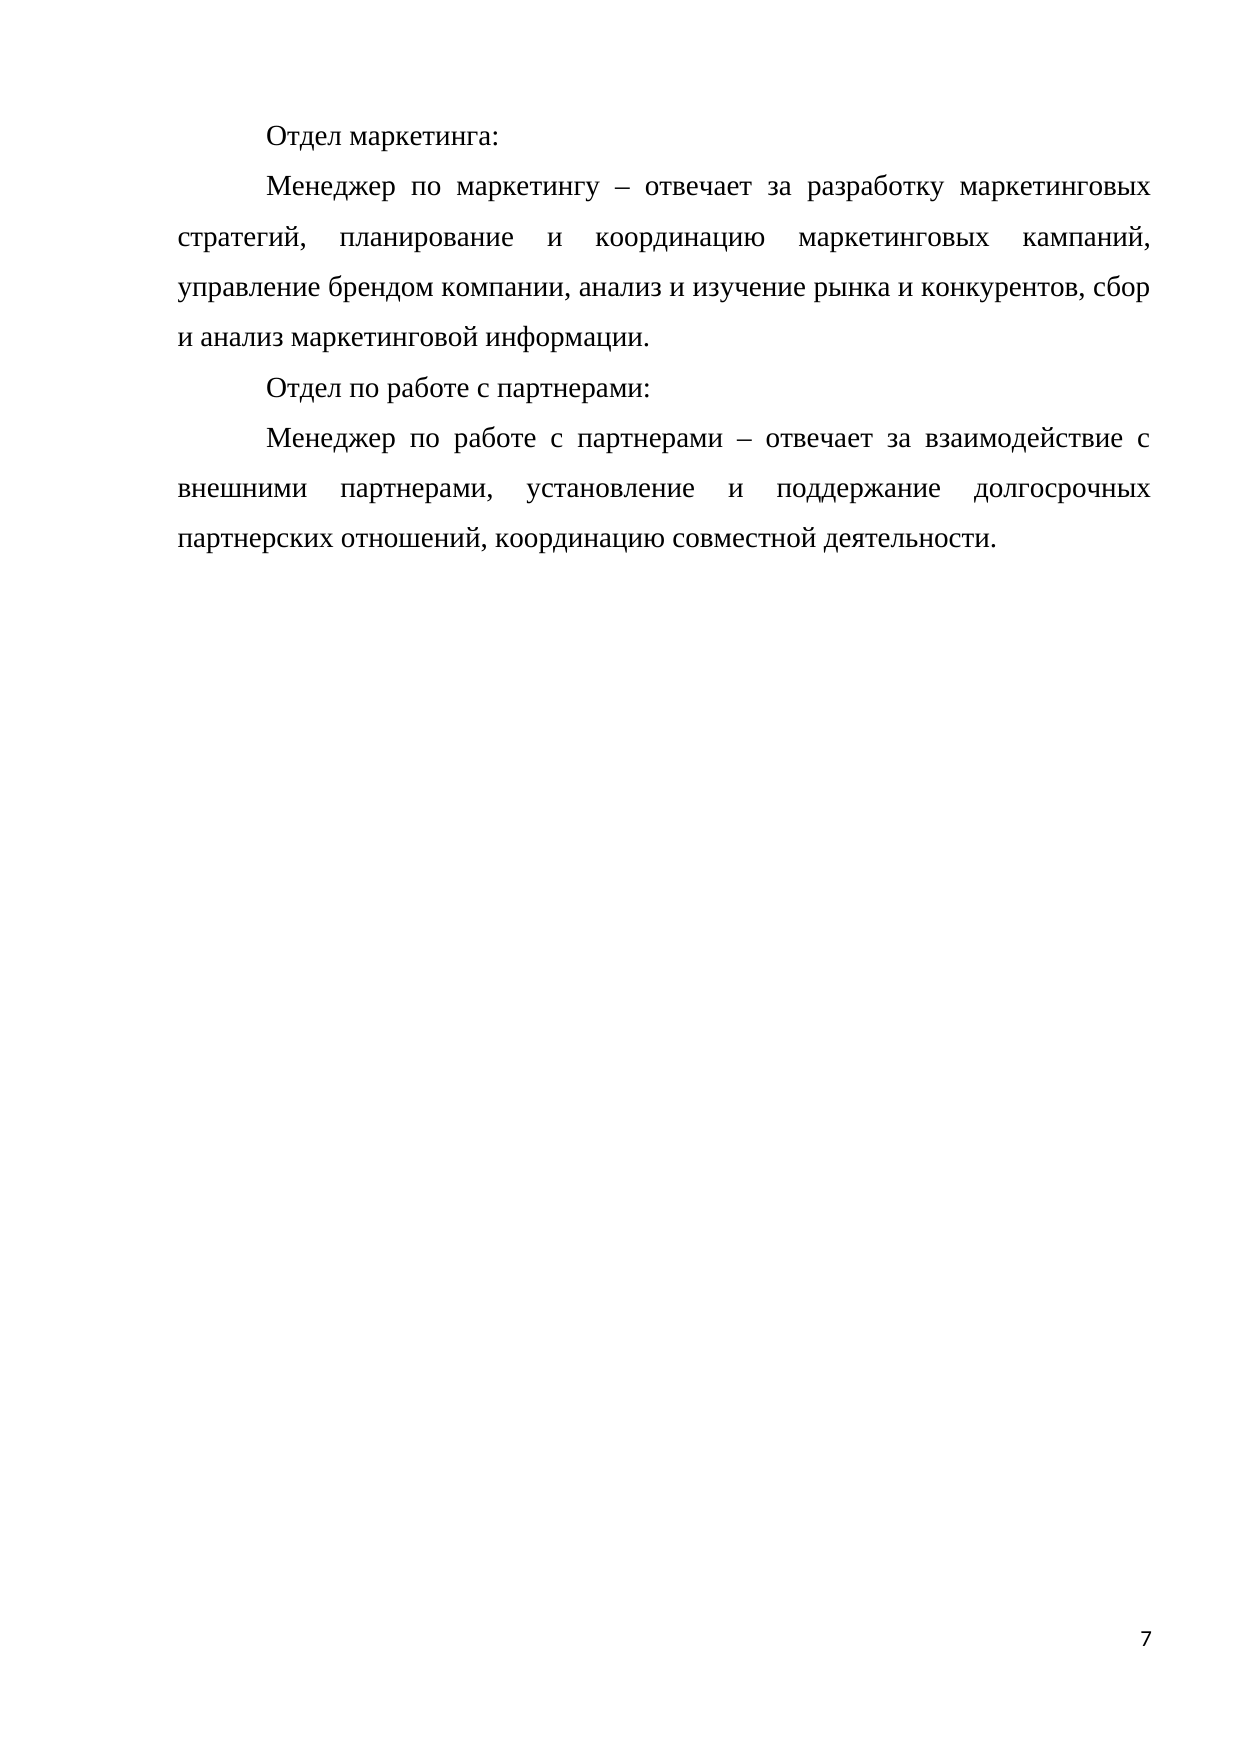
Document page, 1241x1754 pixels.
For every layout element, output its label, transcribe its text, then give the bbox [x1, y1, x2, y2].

text Отдел маркетинга: [177, 118, 1152, 152]
text Отдел по работе с партнерами: [177, 370, 1152, 403]
text Менеджер по работе с партнерами – отвечает за взаимодействие с внешними партнерами, установление и поддержание долгосрочных партнерских отношений, координацию совместной деятельности. [177, 420, 1152, 554]
text Менеджер по маркетингу – отвечает за разработку маркетинговых стратегий, планирование и координацию маркетинговых кампаний, управление брендом компании, анализ и изучение рынка и конкурентов, сбор и анализ маркетинговой информации. [177, 168, 1152, 353]
